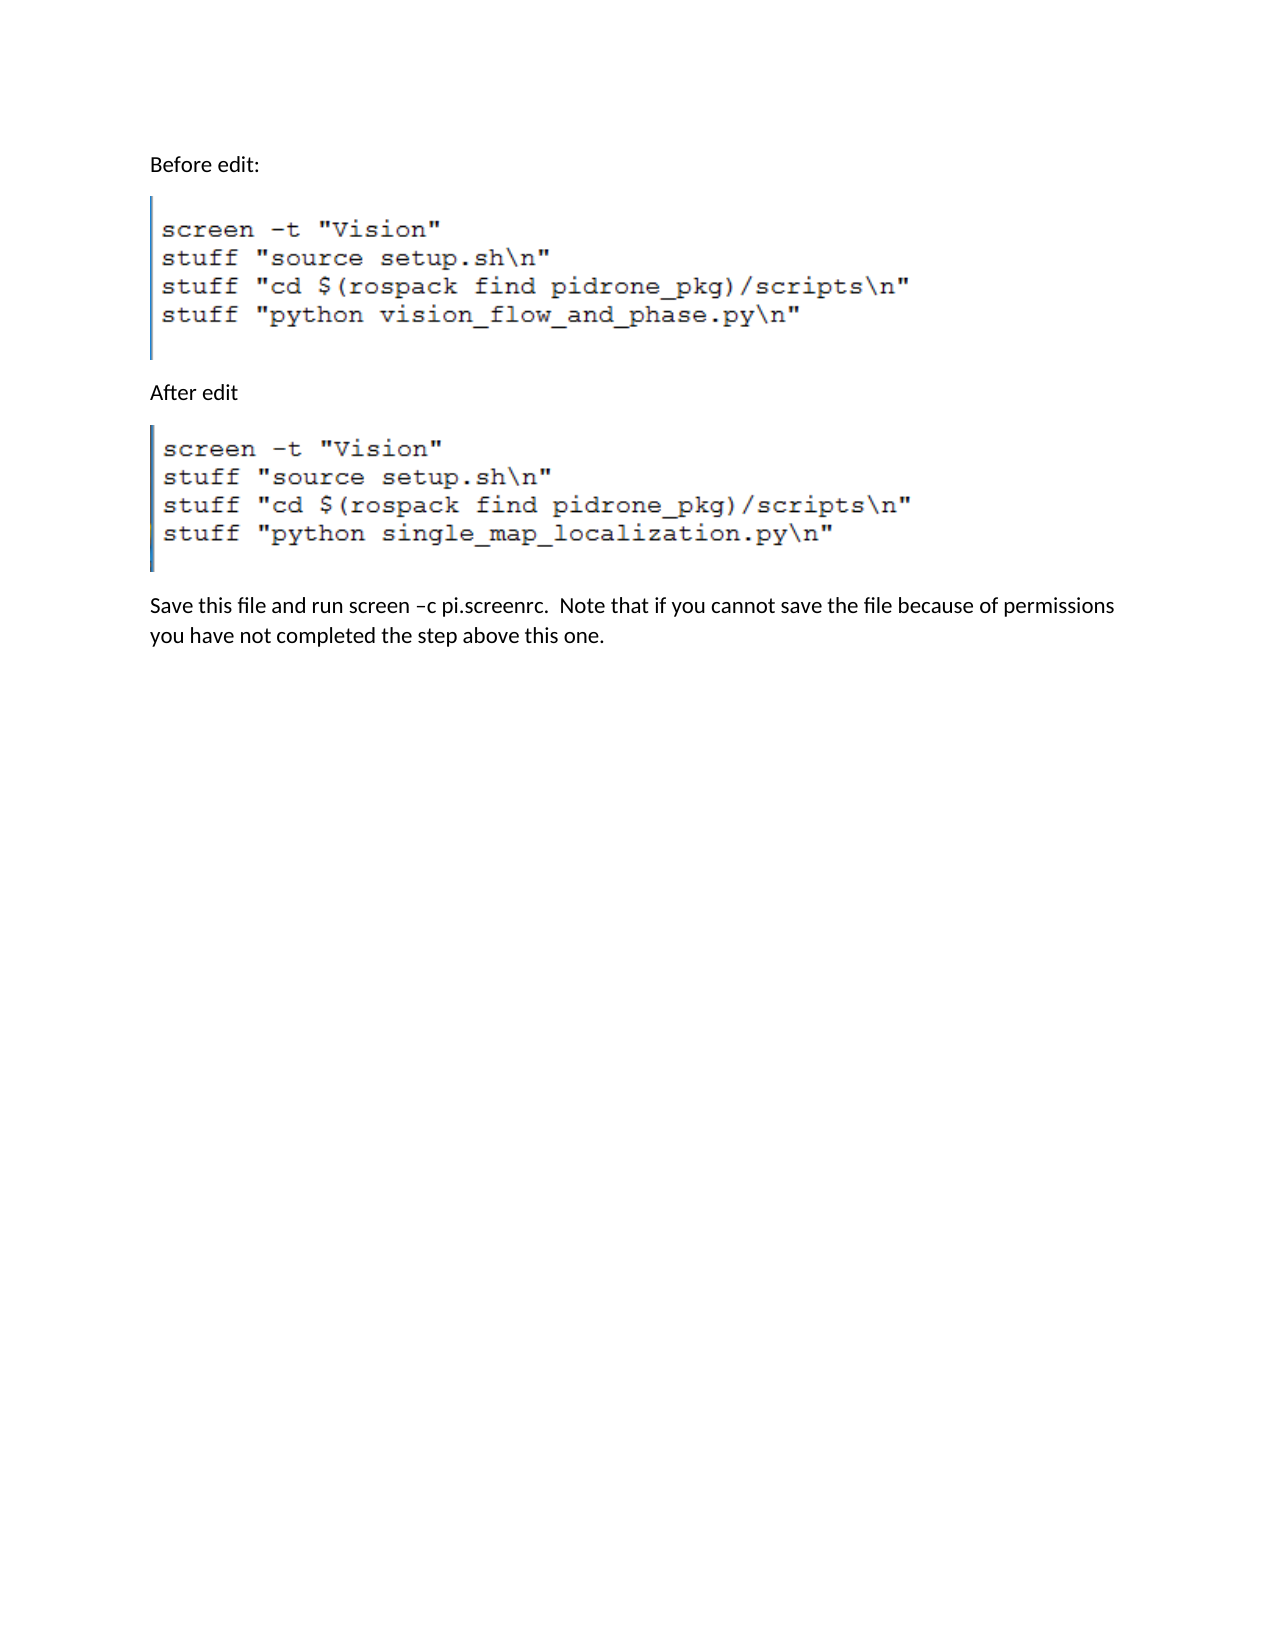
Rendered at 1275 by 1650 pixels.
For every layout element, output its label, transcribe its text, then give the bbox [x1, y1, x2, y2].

picture [150, 425, 1005, 572]
text After edit [150, 378, 1125, 406]
text Before edit: [150, 150, 1125, 178]
picture [150, 196, 1108, 360]
text Save this file and run screen –c pi.screenrc. Note that if you cannot save the file because of permissions you have not completed the step above this one. [150, 591, 1125, 649]
